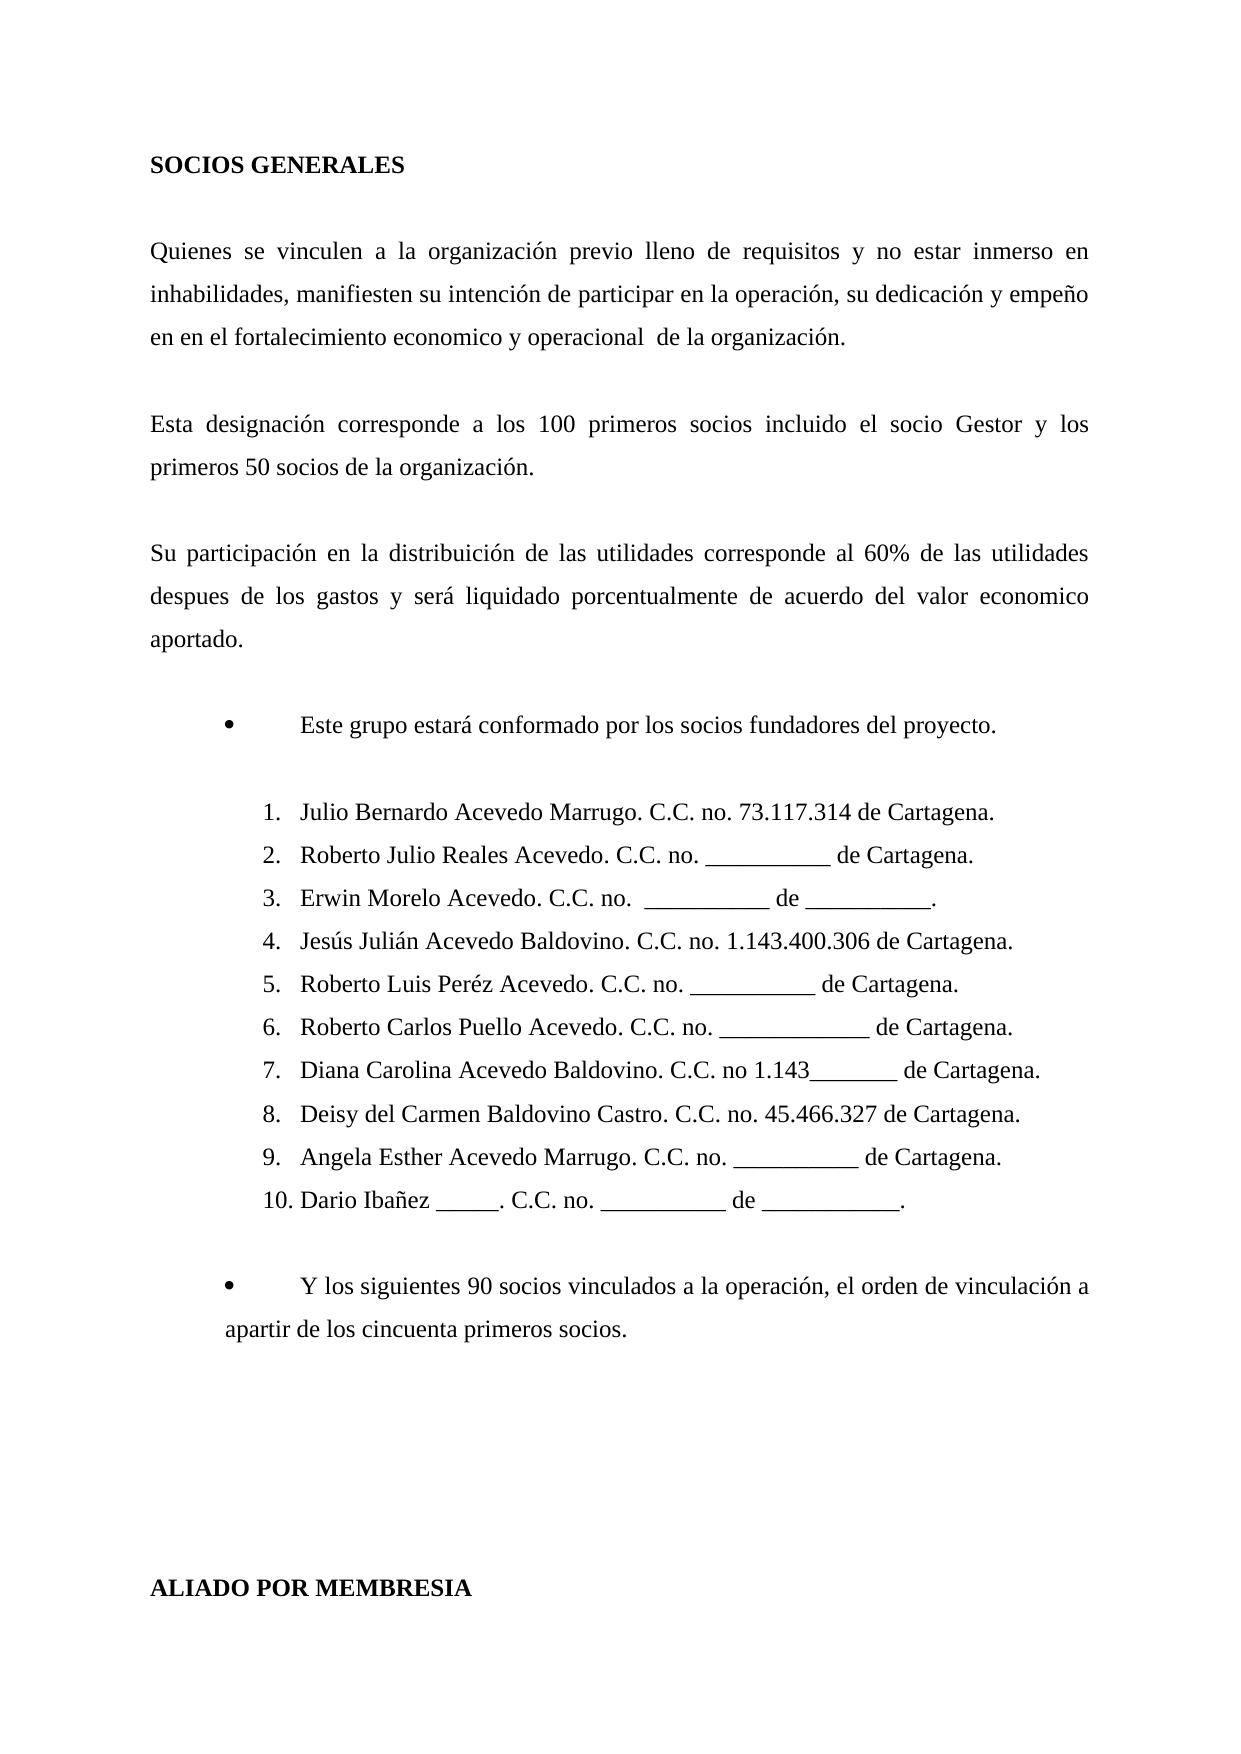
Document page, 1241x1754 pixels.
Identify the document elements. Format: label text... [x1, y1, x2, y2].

text ALIADO POR MEMBRESIA [150, 1573, 1090, 1602]
list Deisy del Carmen Baldovino Castro. C.C. no. 45.466.327 de Cartagena. [262, 1099, 1090, 1127]
text Esta designación corresponde a los 100 primeros socios incluido el socio Gestor y los primeros 50 socios de la organización. [150, 409, 1090, 481]
list Roberto Luis Peréz Acevedo. C.C. no. __________ de Cartagena. [262, 969, 1090, 998]
list Jesús Julián Acevedo Baldovino. C.C. no. 1.143.400.306 de Cartagena. [262, 926, 1090, 955]
list Y los siguientes 90 socios vinculados a la operación, el orden de vinculación a apartir de los cincuenta primeros socios. [225, 1271, 1090, 1343]
list Roberto Julio Reales Acevedo. C.C. no. __________ de Cartagena. [262, 840, 1090, 869]
text Quienes se vinculen a la organización previo lleno de requisitos y no estar inmerso en inhabilidades, manifiesten su intención de participar en la operación, su dedicación y empeño en en el fortalecimiento economico y operacional de la organización. [150, 236, 1090, 351]
list Julio Bernardo Acevedo Marrugo. C.C. no. 73.117.314 de Cartagena. [262, 797, 1090, 826]
list Diana Carolina Acevedo Baldovino. C.C. no 1.143_______ de Cartagena. [262, 1056, 1090, 1084]
list Erwin Morelo Acevedo. C.C. no. __________ de __________. [262, 883, 1090, 912]
text Su participación en la distribuición de las utilidades corresponde al 60% de las utilidades despues de los gastos y será liquidado porcentualmente de acuerdo del valor economico aportado. [150, 538, 1090, 653]
list Dario Ibañez _____. C.C. no. __________ de ___________. [262, 1185, 1090, 1214]
list Angela Esther Acevedo Marrugo. C.C. no. __________ de Cartagena. [262, 1142, 1090, 1171]
list Este grupo estará conformado por los socios fundadores del proyecto. [225, 711, 1090, 739]
list Roberto Carlos Puello Acevedo. C.C. no. ____________ de Cartagena. [262, 1012, 1090, 1041]
text SOCIOS GENERALES [150, 150, 1090, 179]
